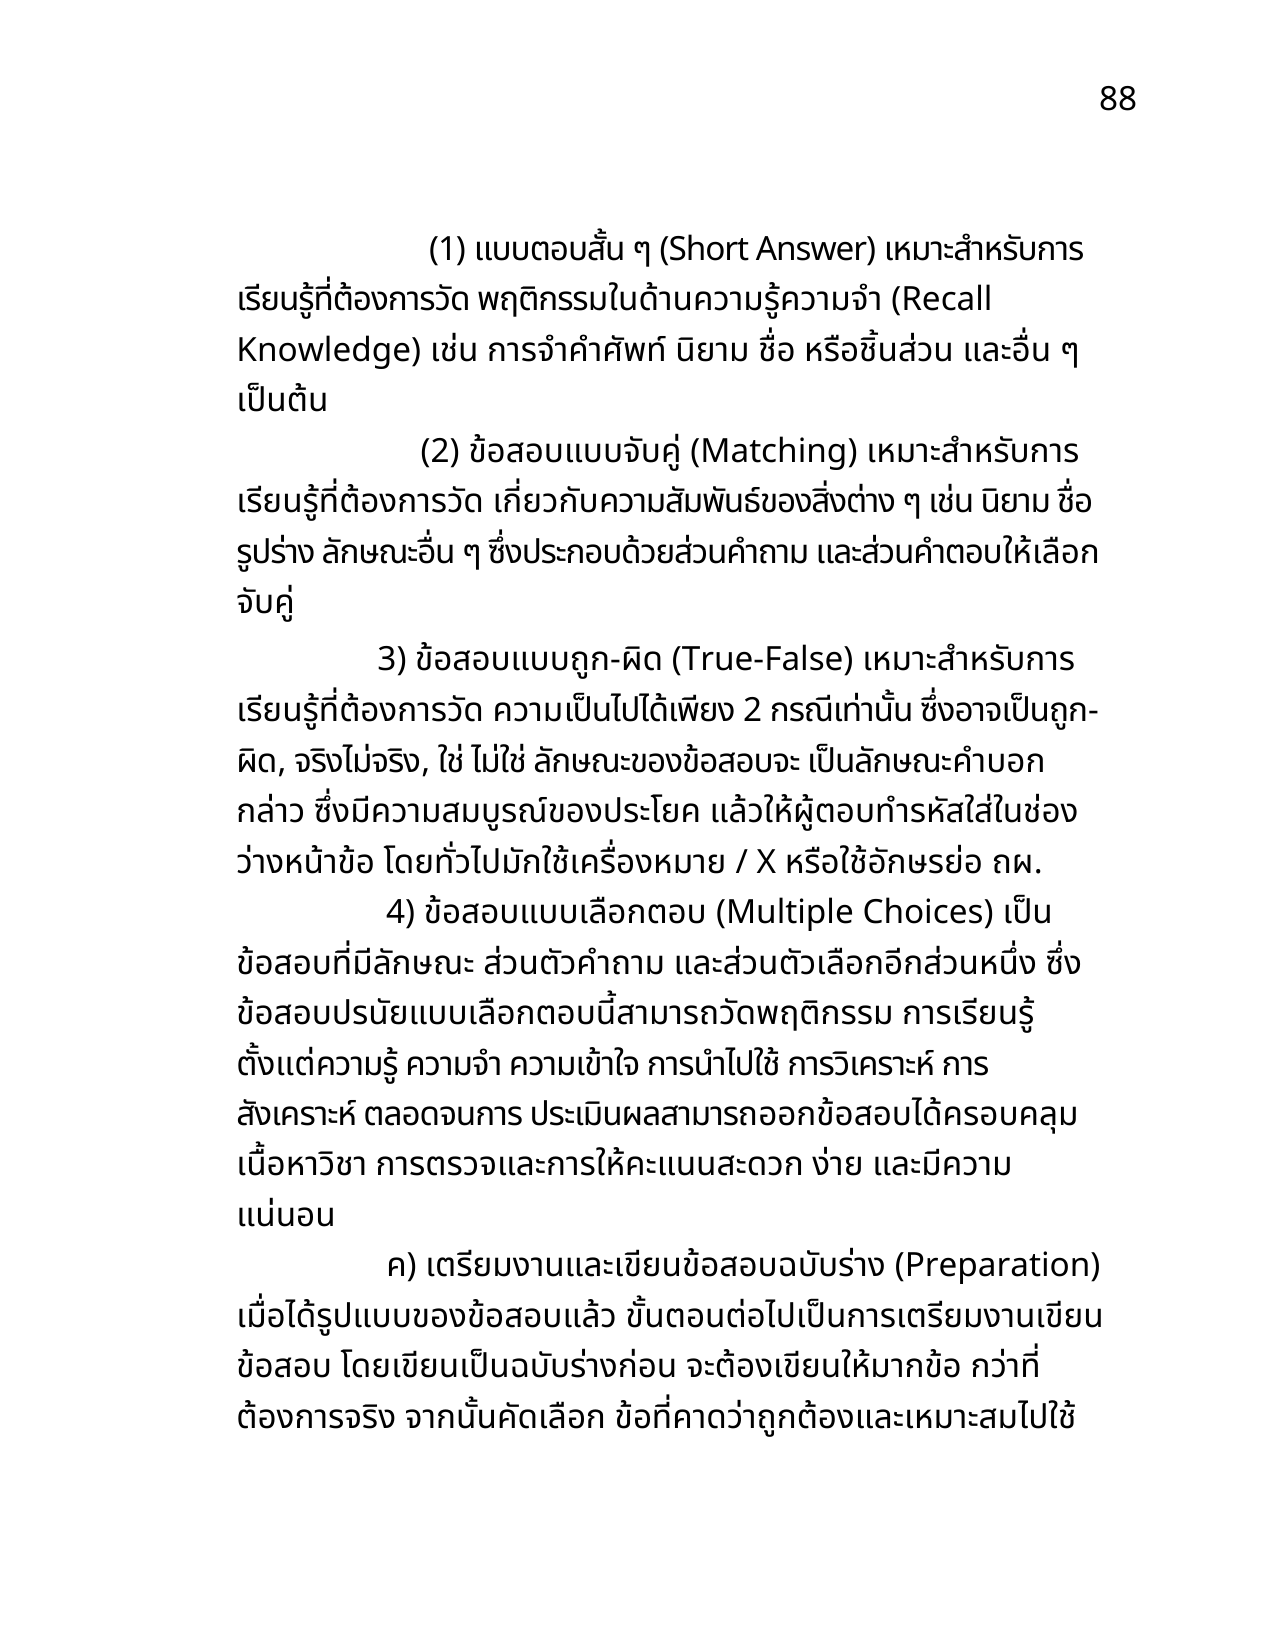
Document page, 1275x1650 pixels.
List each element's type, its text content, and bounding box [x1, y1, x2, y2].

text (1) แบบตอบสั้น ๆ (Short Answer) เหมาะสำหรับการเรียนรู้ที่ต้องการวัด พฤติกรรมในด้านความรู้ความจำ (Recall Knowledge) เช่น การจำคำศัพท์ นิยาม ชื่อ หรือชิ้นส่วน และอื่น ๆ เป็นต้น [236, 224, 1102, 427]
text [236, 1241, 1113, 1443]
text 4) ข้อสอบแบบเลือกตอบ (Multiple Choices) เป็นข้อสอบที่มีลักษณะ ส่วนตัวคำถาม และส่วนตัวเลือกอีกส่วนหนึ่ง ซึ่งข้อสอบปรนัยแบบเลือกตอบนี้สามารถวัดพฤติกรรม การเรียนรู้ตั้งแต่ความรู้ ความจำ ความเข้าใจ การนำไปใช้ การวิเคราะห์ การสังเคราะห์ ตลอดจนการ ประเมินผลสามารถออกข้อสอบได้ครอบคลุมเนื้อหาวิชา การตรวจและการให้คะแนนสะดวก ง่าย และมีความแน่นอน [236, 888, 1107, 1241]
text 3) ข้อสอบแบบถูก-ผิด (True-False) เหมาะสำหรับการเรียนรู้ที่ต้องการวัด ความเป็นไปได้เพียง 2 กรณีเท่านั้น ซึ่งอาจเป็นถูก-ผิด, จริงไม่จริง, ใช่ ไม่ใช่ ลักษณะของข้อสอบจะ เป็นลักษณะคำบอกกล่าว ซึ่งมีความสมบูรณ์ของประโยค แล้วให้ผู้ตอบทำรหัสใส่ในช่องว่างหน้าข้อ โดยทั่วไปมักใช้เครื่องหมาย / X หรือใช้อักษรย่อ ถผ. [236, 635, 1099, 888]
text (2) ข้อสอบแบบจับคู่ (Matching) เหมาะสำหรับการเรียนรู้ที่ต้องการวัด เกี่ยวกับความสัมพันธ์ของสิ่งต่าง ๆ เช่น นิยาม ชื่อ รูปร่าง ลักษณะอื่น ๆ ซึ่งประกอบด้วยส่วนคำถาม และส่วนคำตอบให้เลือกจับคู่ [236, 427, 1103, 629]
